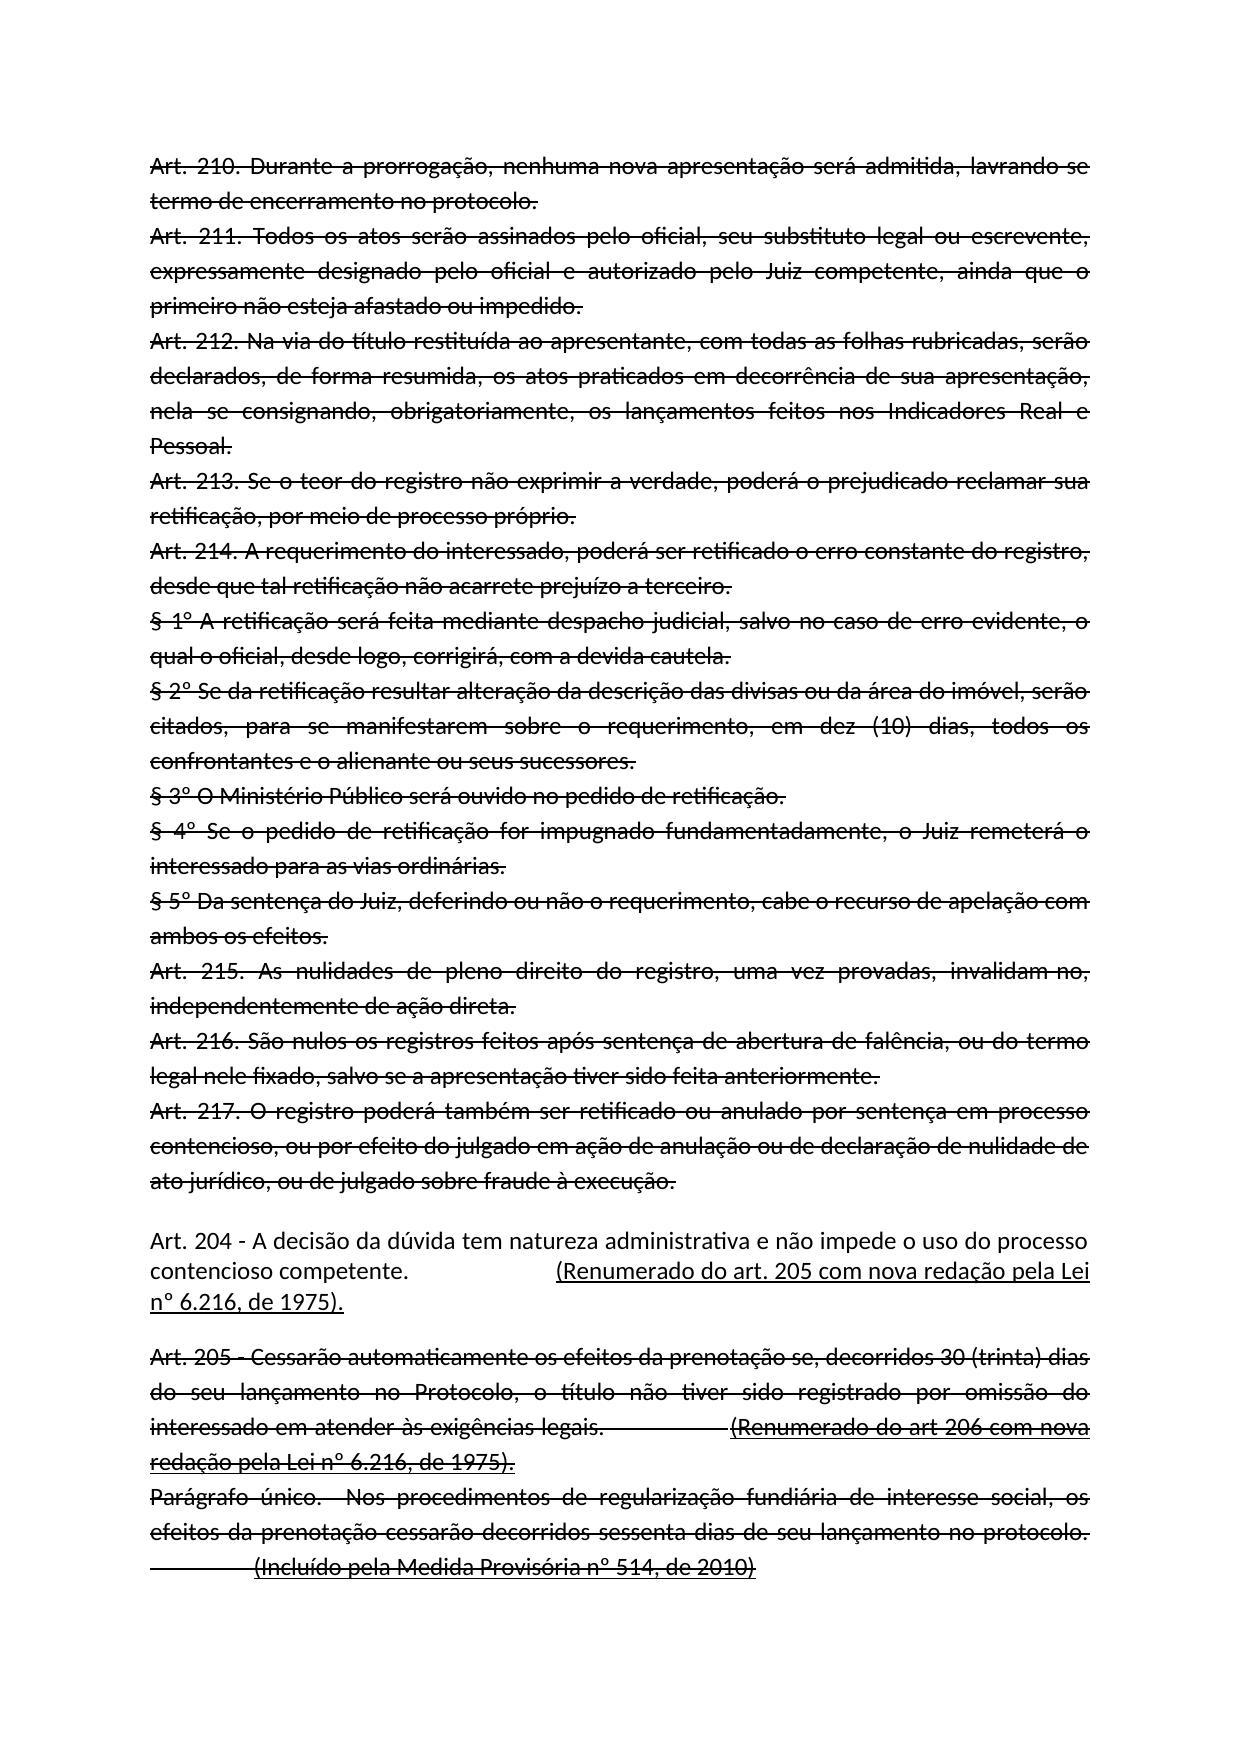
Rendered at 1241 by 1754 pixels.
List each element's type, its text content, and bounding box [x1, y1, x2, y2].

text Parágrafo único. Nos procedimentos de regularização fundiária de interesse social, os efeitos da prenotação cessarão decorridos sessenta dias de seu lançamento no protocolo. (Incluído pela Medida Provisória nº 514, de 2010) [150, 1535, 1090, 1582]
text § 5º Da sentença do Juiz, deferindo ou não o requerimento, cabe o recurso de apelação com ambos os efeitos. [150, 903, 1090, 951]
text Art. 212. Na via do título restituída ao apresentante, com todas as folhas rubricadas, serão declarados, de forma resumida, os atos praticados em decorrência de sua apresentação, nela se consignando, obrigatoriamente, os lançamentos feitos nos Indicadores Real e Pessoal. [150, 413, 1090, 461]
text Art. 213. Se o teor do registro não exprimir a verdade, poderá o prejudicado reclamar sua retificação, por meio de processo próprio. [150, 465, 1090, 481]
text Art. 217. O registro poderá também ser retificado ou anulado por sentença em processo contencioso, ou por efeito do julgado em ação de anulação ou de declaração de nulidade de ato jurídico, ou de julgado sobre fraude à execução. [150, 1113, 1090, 1196]
text § 2º Se da retificação resultar alteração da descrição das divisas ou da área do imóvel, serão citados, para se manifestarem sobre o requerimento, em dez (10) dias, todos os confrontantes e o alienante ou seus sucessores. [150, 728, 1090, 776]
text Art. 213. Se o teor do registro não exprimir a verdade, poderá o prejudicado reclamar sua retificação, por meio de processo próprio. [150, 483, 1090, 531]
text § 3º O Ministério Público será ouvido no pedido de retificação. [150, 780, 1090, 811]
text Art. 210. Durante a prorrogação, nenhuma nova apresentação será admitida, lavrando-se termo de encerramento no protocolo. [150, 168, 1090, 216]
text Art. 212. Na via do título restituída ao apresentante, com todas as folhas rubricadas, serão declarados, de forma resumida, os atos praticados em decorrência de sua apresentação, nela se consignando, obrigatoriamente, os lançamentos feitos nos Indicadores Real e Pessoal. [150, 378, 1090, 411]
text Art. 214. A requerimento do interessado, poderá ser retificado o erro constante do registro, desde que tal retificação não acarrete prejuízo a terceiro. [150, 553, 1090, 601]
text Art. 214. A requerimento do interessado, poderá ser retificado o erro constante do registro, desde que tal retificação não acarrete prejuízo a terceiro. [150, 535, 1090, 551]
text Art. 211. Todos os atos serão assinados pelo oficial, seu substituto legal ou escrevente, expressamente designado pelo oficial e autorizado pelo Juiz competente, ainda que o primeiro não esteja afastado ou impedido. [150, 238, 1090, 271]
text § 2º Se da retificação resultar alteração da descrição das divisas ou da área do imóvel, serão citados, para se manifestarem sobre o requerimento, em dez (10) dias, todos os confrontantes e o alienante ou seus sucessores. [150, 675, 1090, 691]
text § 5º Da sentença do Juiz, deferindo ou não o requerimento, cabe o recurso de apelação com ambos os efeitos. [150, 885, 1090, 901]
text § 4º Se o pedido de retificação for impugnado fundamentadamente, o Juiz remeterá o interessado para as vias ordinárias. [150, 815, 1090, 831]
text Art. 212. Na via do título restituída ao apresentante, com todas as folhas rubricadas, serão declarados, de forma resumida, os atos praticados em decorrência de sua apresentação, nela se consignando, obrigatoriamente, os lançamentos feitos nos Indicadores Real e Pessoal. [150, 343, 1090, 376]
text Art. 215. As nulidades de pleno direito do registro, uma vez provadas, invalidam-no, independentemente de ação direta. [150, 955, 1090, 971]
text Art. 210. Durante a prorrogação, nenhuma nova apresentação será admitida, lavrando-se termo de encerramento no protocolo. [150, 150, 1090, 166]
text Art. 217. O registro poderá também ser retificado ou anulado por sentença em processo contencioso, ou por efeito do julgado em ação de anulação ou de declaração de nulidade de ato jurídico, ou de julgado sobre fraude à execução. [150, 1095, 1090, 1111]
text Art. 204 - A decisão da dúvida tem natureza administrativa e não impede o uso do processo contencioso competente. (Renumerado do art. 205 com nova redação pela Lei nº 6.216, de 1975). [150, 1225, 1090, 1317]
text Art. 205 - Cessarão automaticamente os efeitos da prenotação se, decorridos 30 (trinta) dias do seu lançamento no Protocolo, o título não tiver sido registrado por omissão do interessado em atender às exigências legais. (Renumerado do art 206 com nova redação pela Lei nº 6.216, de 1975). [150, 1360, 1090, 1393]
text § 1° A retificação será feita mediante despacho judicial, salvo no caso de erro evidente, o qual o oficial, desde logo, corrigirá, com a devida cautela. [150, 605, 1090, 621]
text Art. 216. São nulos os registros feitos após sentença de abertura de falência, ou do termo legal nele fixado, salvo se a apresentação tiver sido feita anteriormente. [150, 1025, 1090, 1041]
text Art. 211. Todos os atos serão assinados pelo oficial, seu substituto legal ou escrevente, expressamente designado pelo oficial e autorizado pelo Juiz competente, ainda que o primeiro não esteja afastado ou impedido. [150, 273, 1090, 321]
text § 2º Se da retificação resultar alteração da descrição das divisas ou da área do imóvel, serão citados, para se manifestarem sobre o requerimento, em dez (10) dias, todos os confrontantes e o alienante ou seus sucessores. [150, 693, 1090, 726]
text Parágrafo único. Nos procedimentos de regularização fundiária de interesse social, os efeitos da prenotação cessarão decorridos sessenta dias de seu lançamento no protocolo. (Incluído pela Medida Provisória nº 514, de 2010) [150, 1482, 1090, 1498]
text Art. 205 - Cessarão automaticamente os efeitos da prenotação se, decorridos 30 (trinta) dias do seu lançamento no Protocolo, o título não tiver sido registrado por omissão do interessado em atender às exigências legais. (Renumerado do art 206 com nova redação pela Lei nº 6.216, de 1975). [150, 1395, 1090, 1477]
text Art. 215. As nulidades de pleno direito do registro, uma vez provadas, invalidam-no, independentemente de ação direta. [150, 973, 1090, 1021]
text § 1° A retificação será feita mediante despacho judicial, salvo no caso de erro evidente, o qual o oficial, desde logo, corrigirá, com a devida cautela. [150, 623, 1090, 671]
text Parágrafo único. Nos procedimentos de regularização fundiária de interesse social, os efeitos da prenotação cessarão decorridos sessenta dias de seu lançamento no protocolo. (Incluído pela Medida Provisória nº 514, de 2010) [150, 1500, 1090, 1533]
text Art. 216. São nulos os registros feitos após sentença de abertura de falência, ou do termo legal nele fixado, salvo se a apresentação tiver sido feita anteriormente. [150, 1043, 1090, 1091]
text § 4º Se o pedido de retificação for impugnado fundamentadamente, o Juiz remeterá o interessado para as vias ordinárias. [150, 833, 1090, 881]
text Art. 211. Todos os atos serão assinados pelo oficial, seu substituto legal ou escrevente, expressamente designado pelo oficial e autorizado pelo Juiz competente, ainda que o primeiro não esteja afastado ou impedido. [150, 220, 1090, 236]
